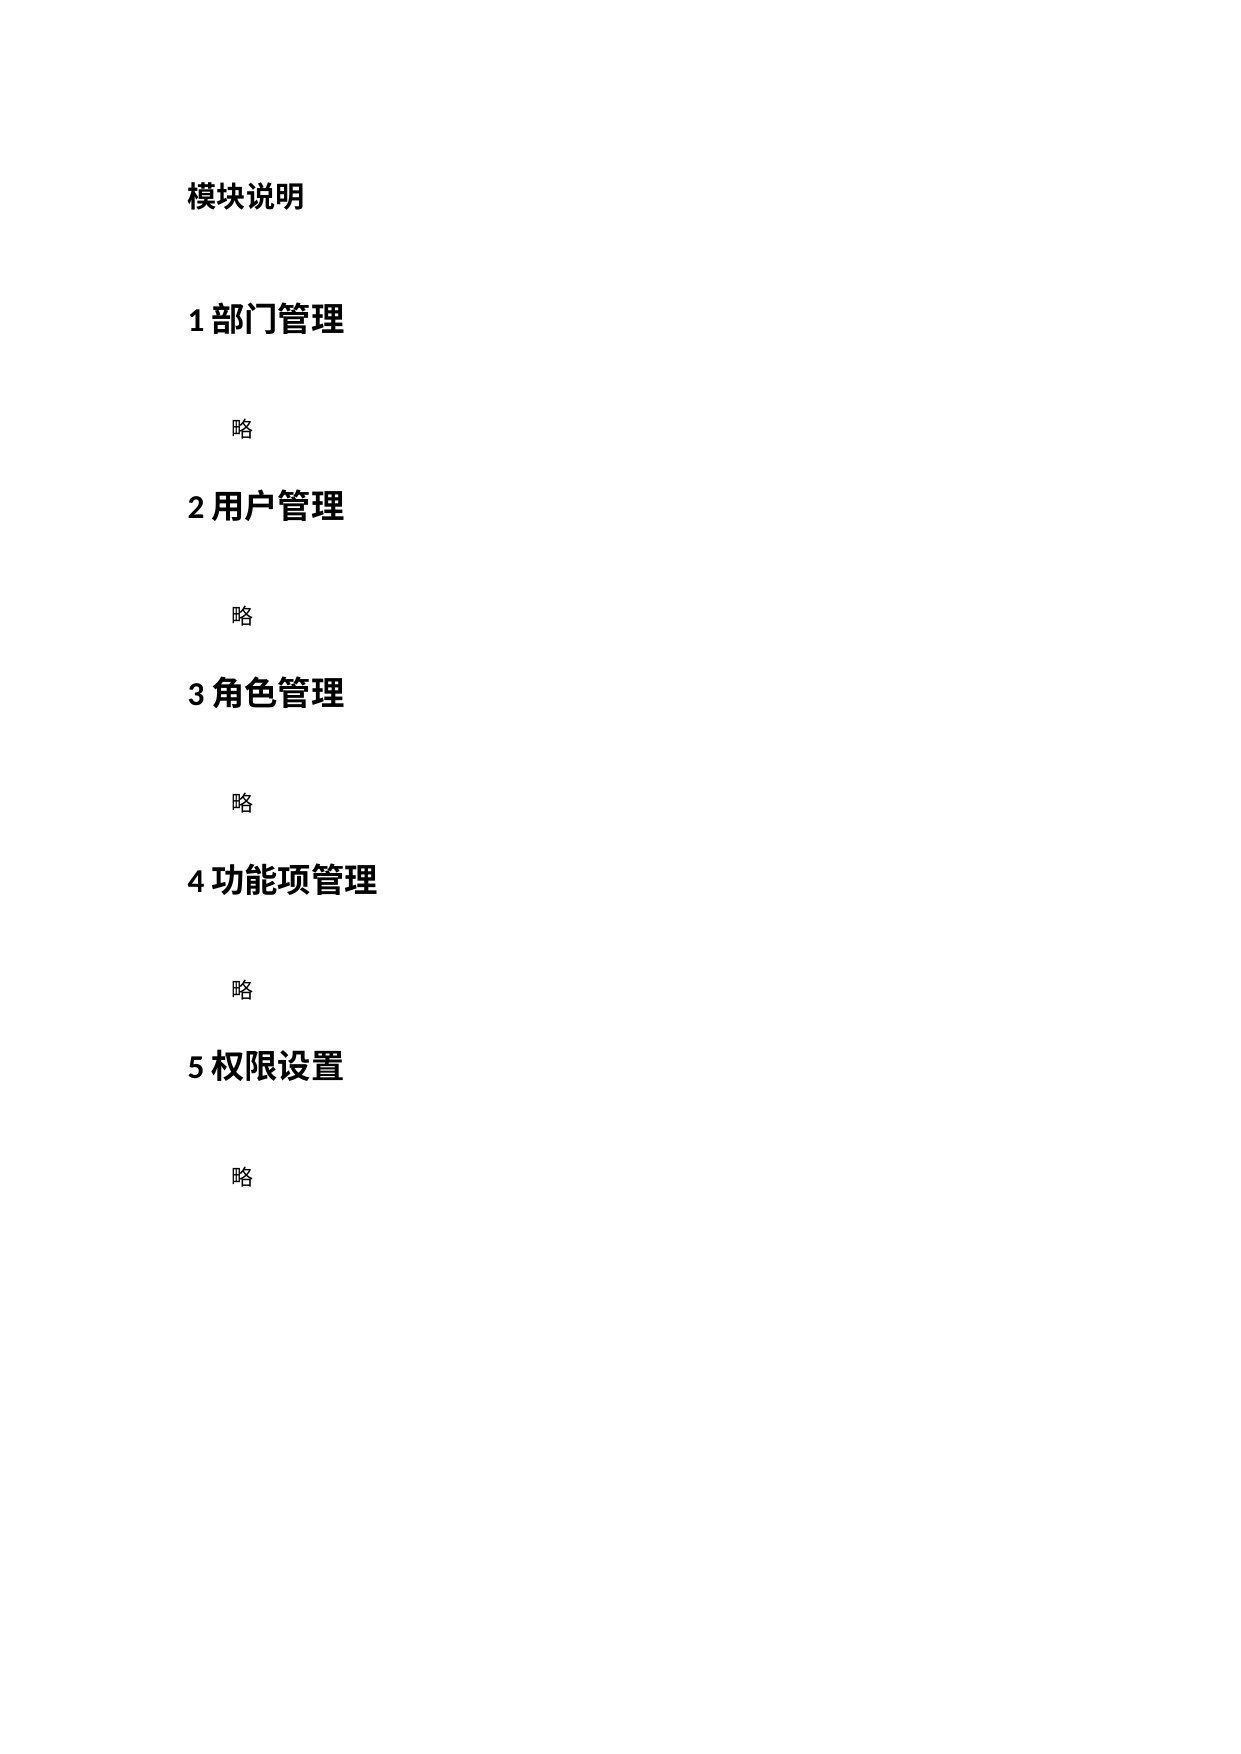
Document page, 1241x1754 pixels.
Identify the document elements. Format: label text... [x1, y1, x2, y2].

subtitle 1部门管理 [187, 285, 1053, 350]
subtitle 5权限设置 [187, 1032, 1053, 1097]
text 略 [187, 786, 1053, 818]
subtitle 3角色管理 [187, 658, 1053, 723]
subtitle 4功能项管理 [187, 845, 1053, 910]
text 略 [187, 599, 1053, 631]
text 略 [187, 412, 1053, 444]
subtitle 模块说明 [187, 162, 1053, 227]
text 略 [187, 1159, 1053, 1192]
subtitle 2用户管理 [187, 472, 1053, 537]
text 略 [187, 972, 1053, 1005]
